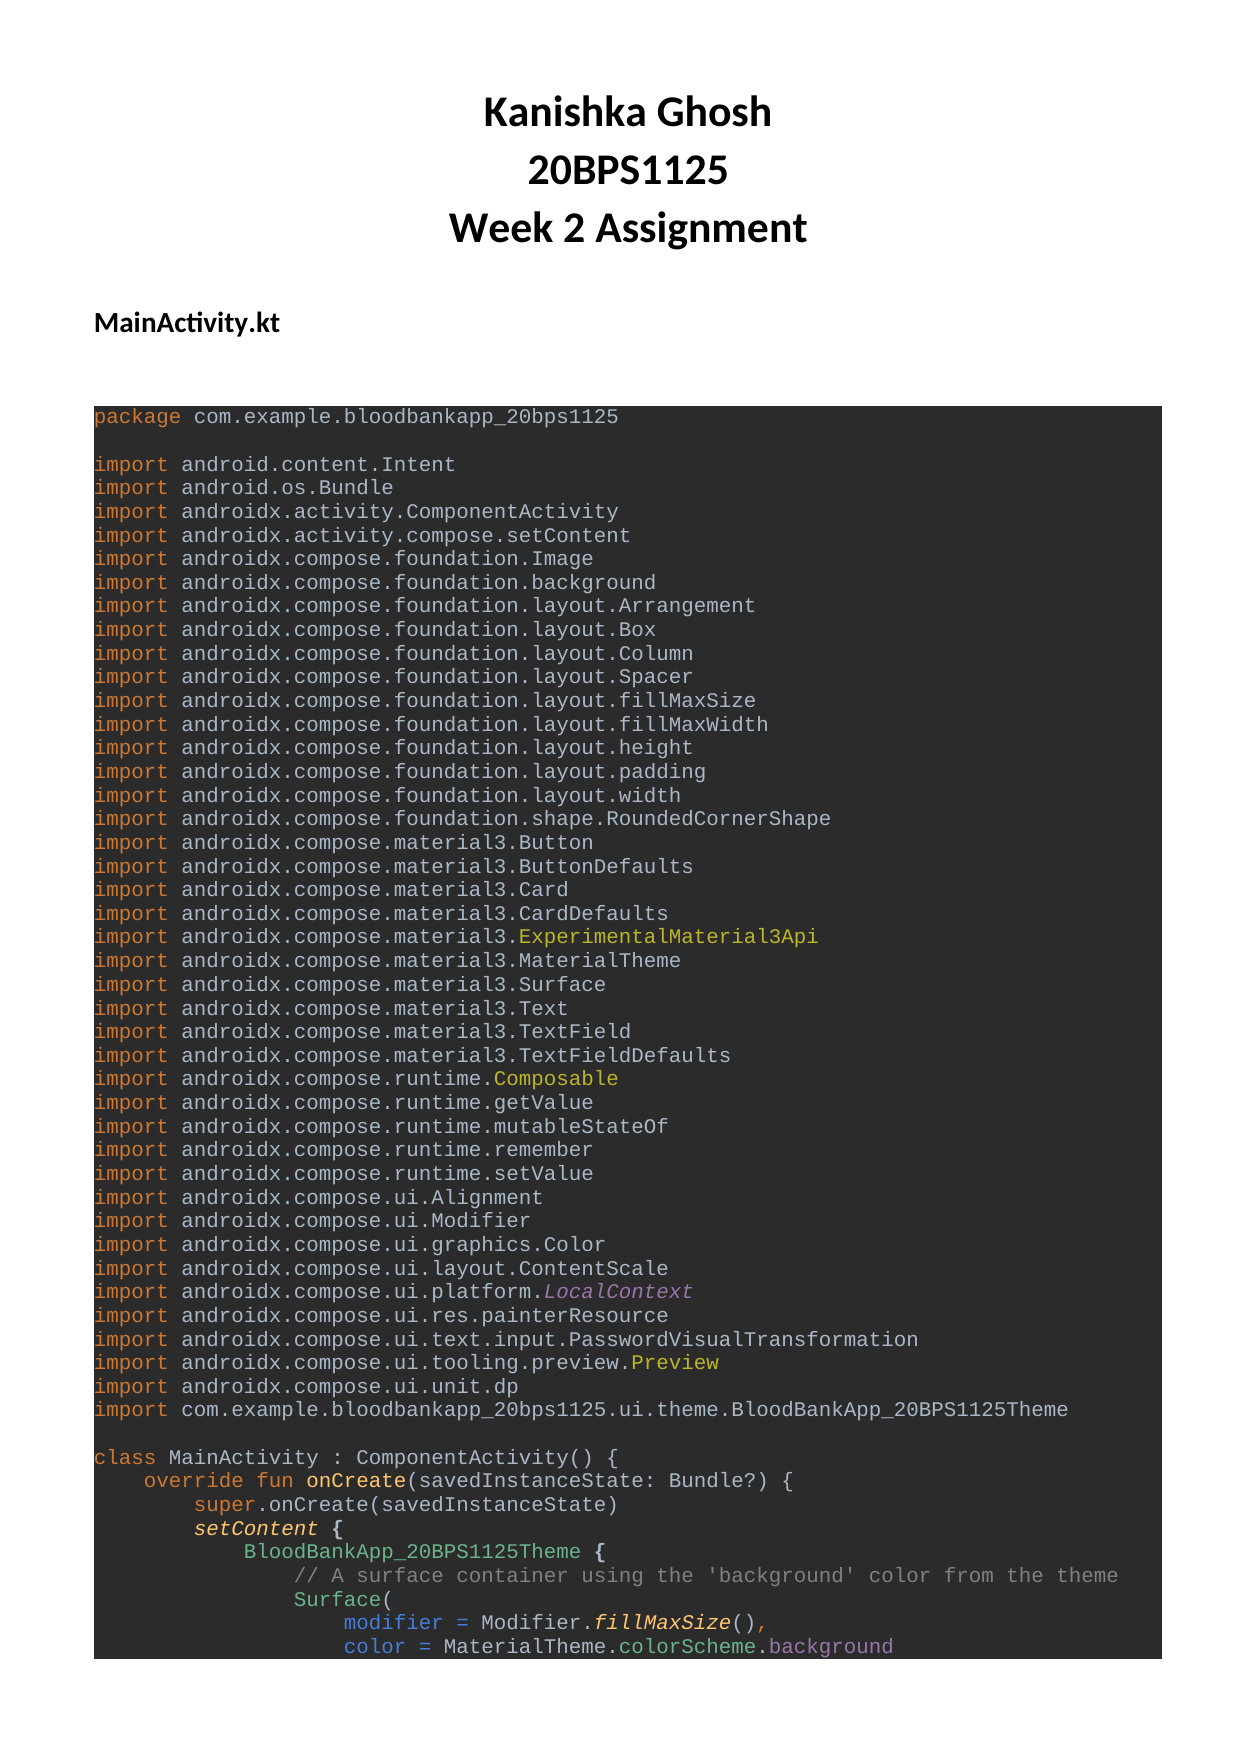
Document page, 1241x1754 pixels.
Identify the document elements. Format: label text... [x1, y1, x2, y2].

text Kanishka Ghosh [94, 84, 1162, 138]
text MainActivity.kt [94, 304, 1162, 340]
text 20BPS1125 [94, 142, 1162, 196]
text Week 2 Assignment [94, 200, 1162, 253]
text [94, 406, 1162, 1659]
